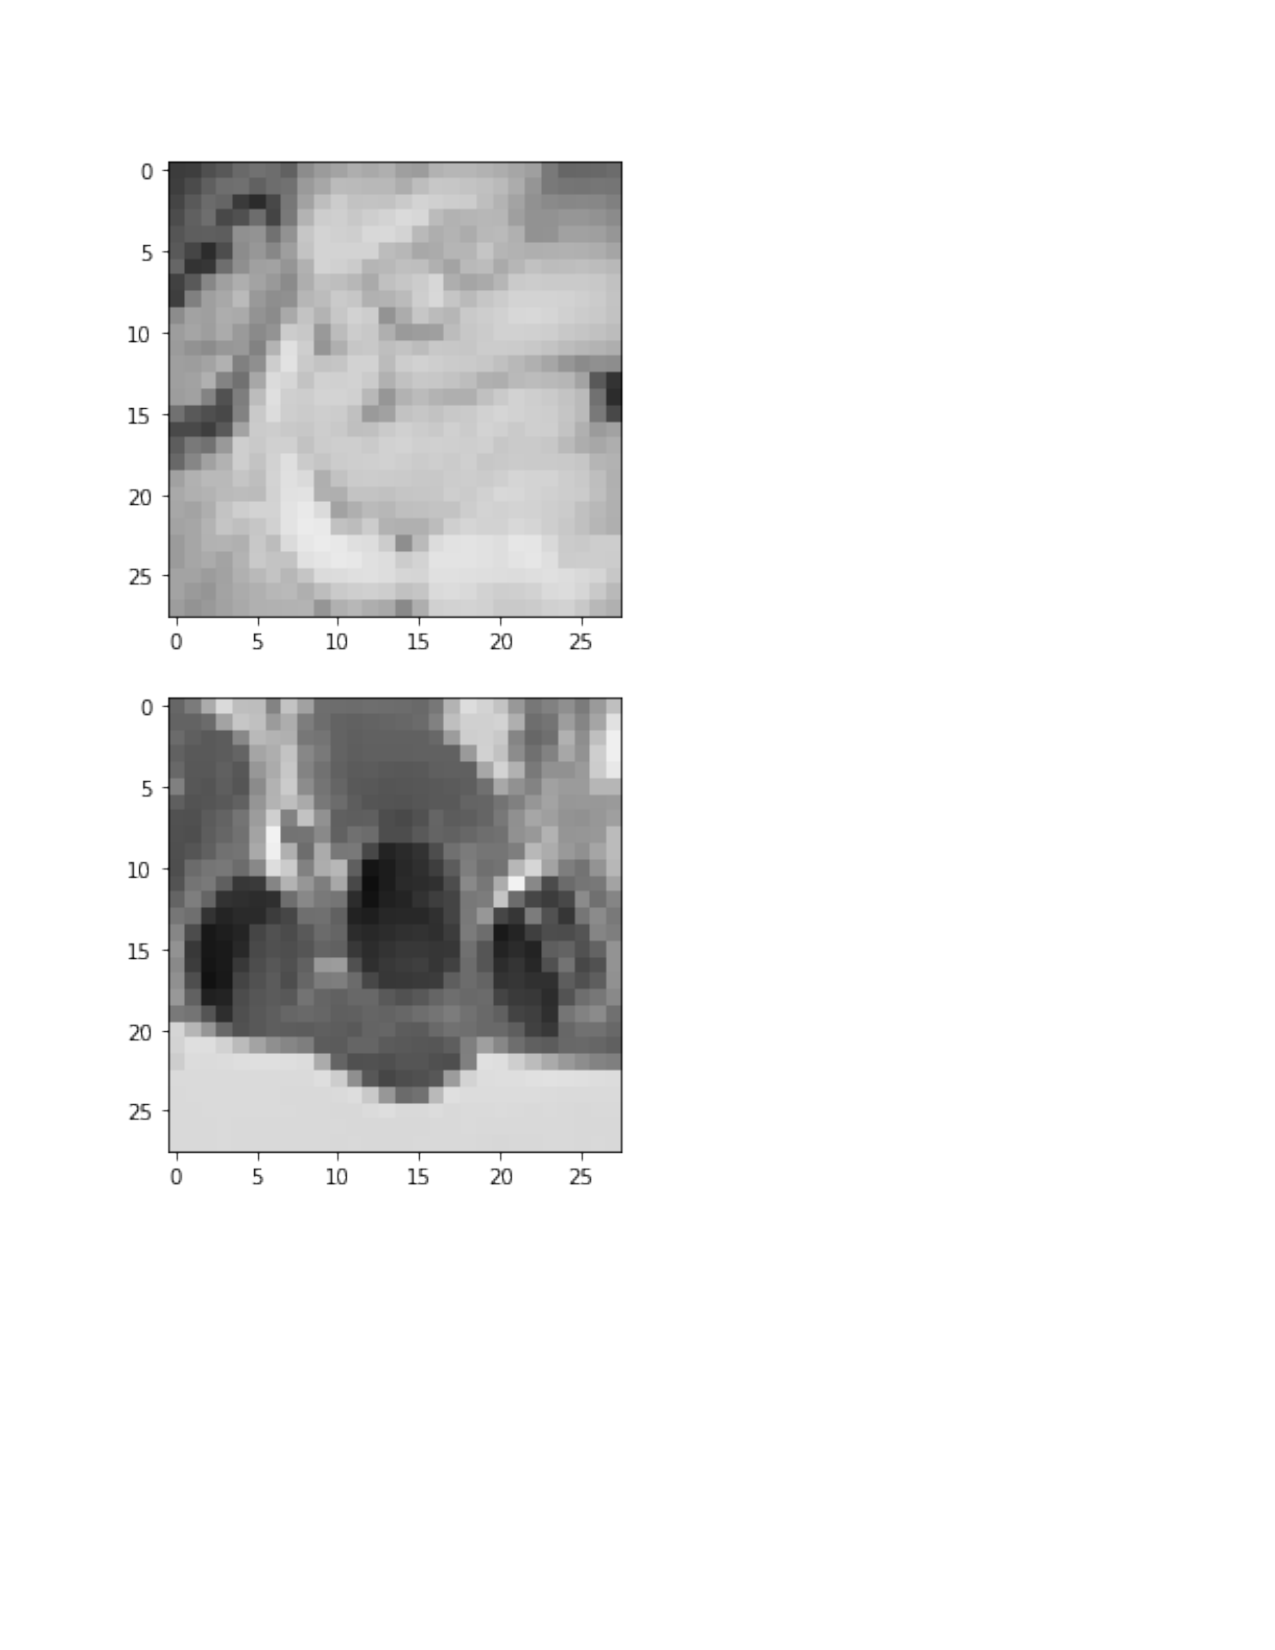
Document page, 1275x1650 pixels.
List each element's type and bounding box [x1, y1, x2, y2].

picture [112, 685, 636, 1202]
picture [112, 150, 636, 667]
